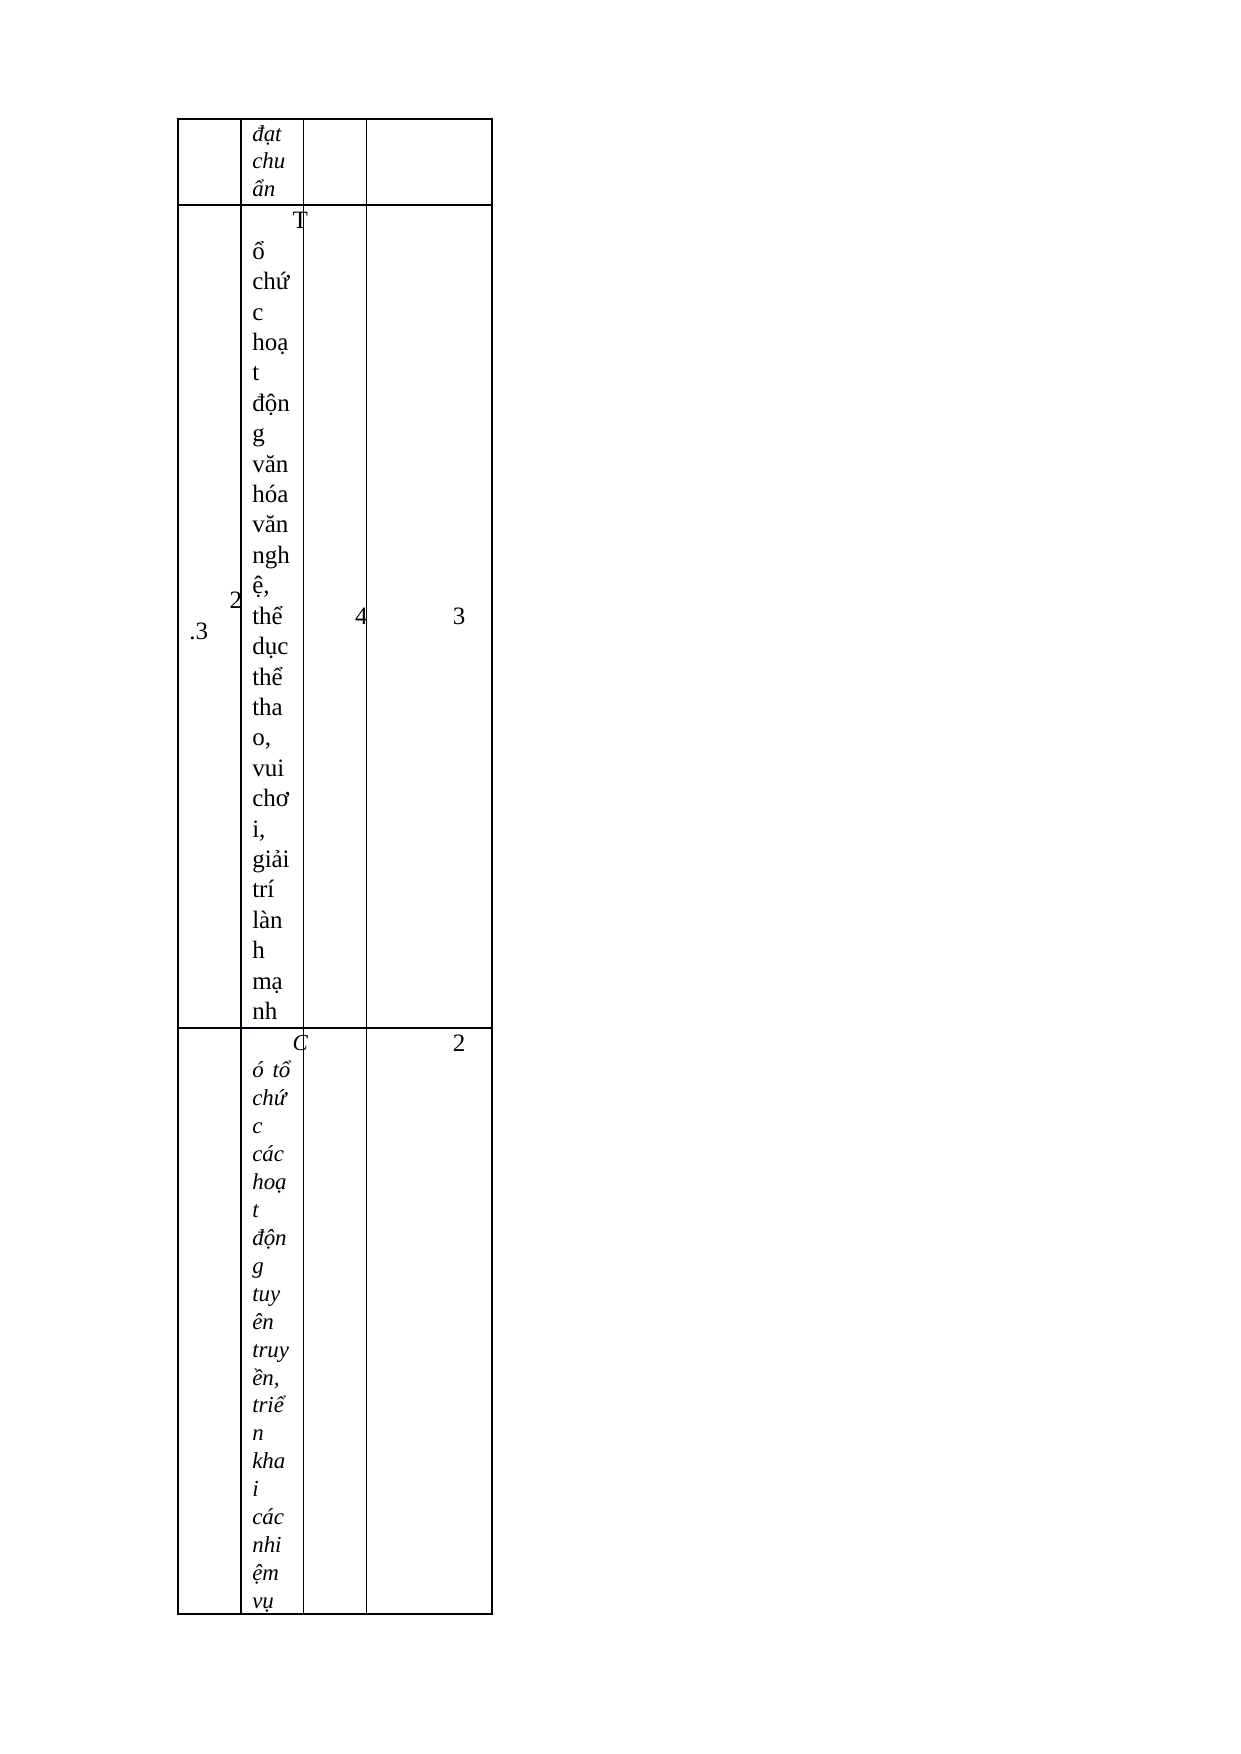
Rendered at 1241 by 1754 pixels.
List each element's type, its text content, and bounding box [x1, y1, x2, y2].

table_cell [179, 120, 240, 204]
table_cell Không đạt chuẩn [242, 120, 303, 204]
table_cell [242, 1029, 303, 1613]
table_cell [367, 120, 491, 204]
table_cell [304, 120, 366, 204]
table_cell 2.3 [179, 206, 240, 1027]
table_cell 3 [367, 206, 491, 1027]
table_cell Tổ chức hoạt động văn hóa văn nghệ, thể dục thể thao, vui chơi, giải trí lành mạnh [242, 206, 303, 1027]
table_cell 4 [304, 206, 366, 1027]
table_cell [179, 1029, 240, 1613]
table_cell 2 [367, 1029, 491, 1613]
table_cell [304, 1029, 366, 1613]
